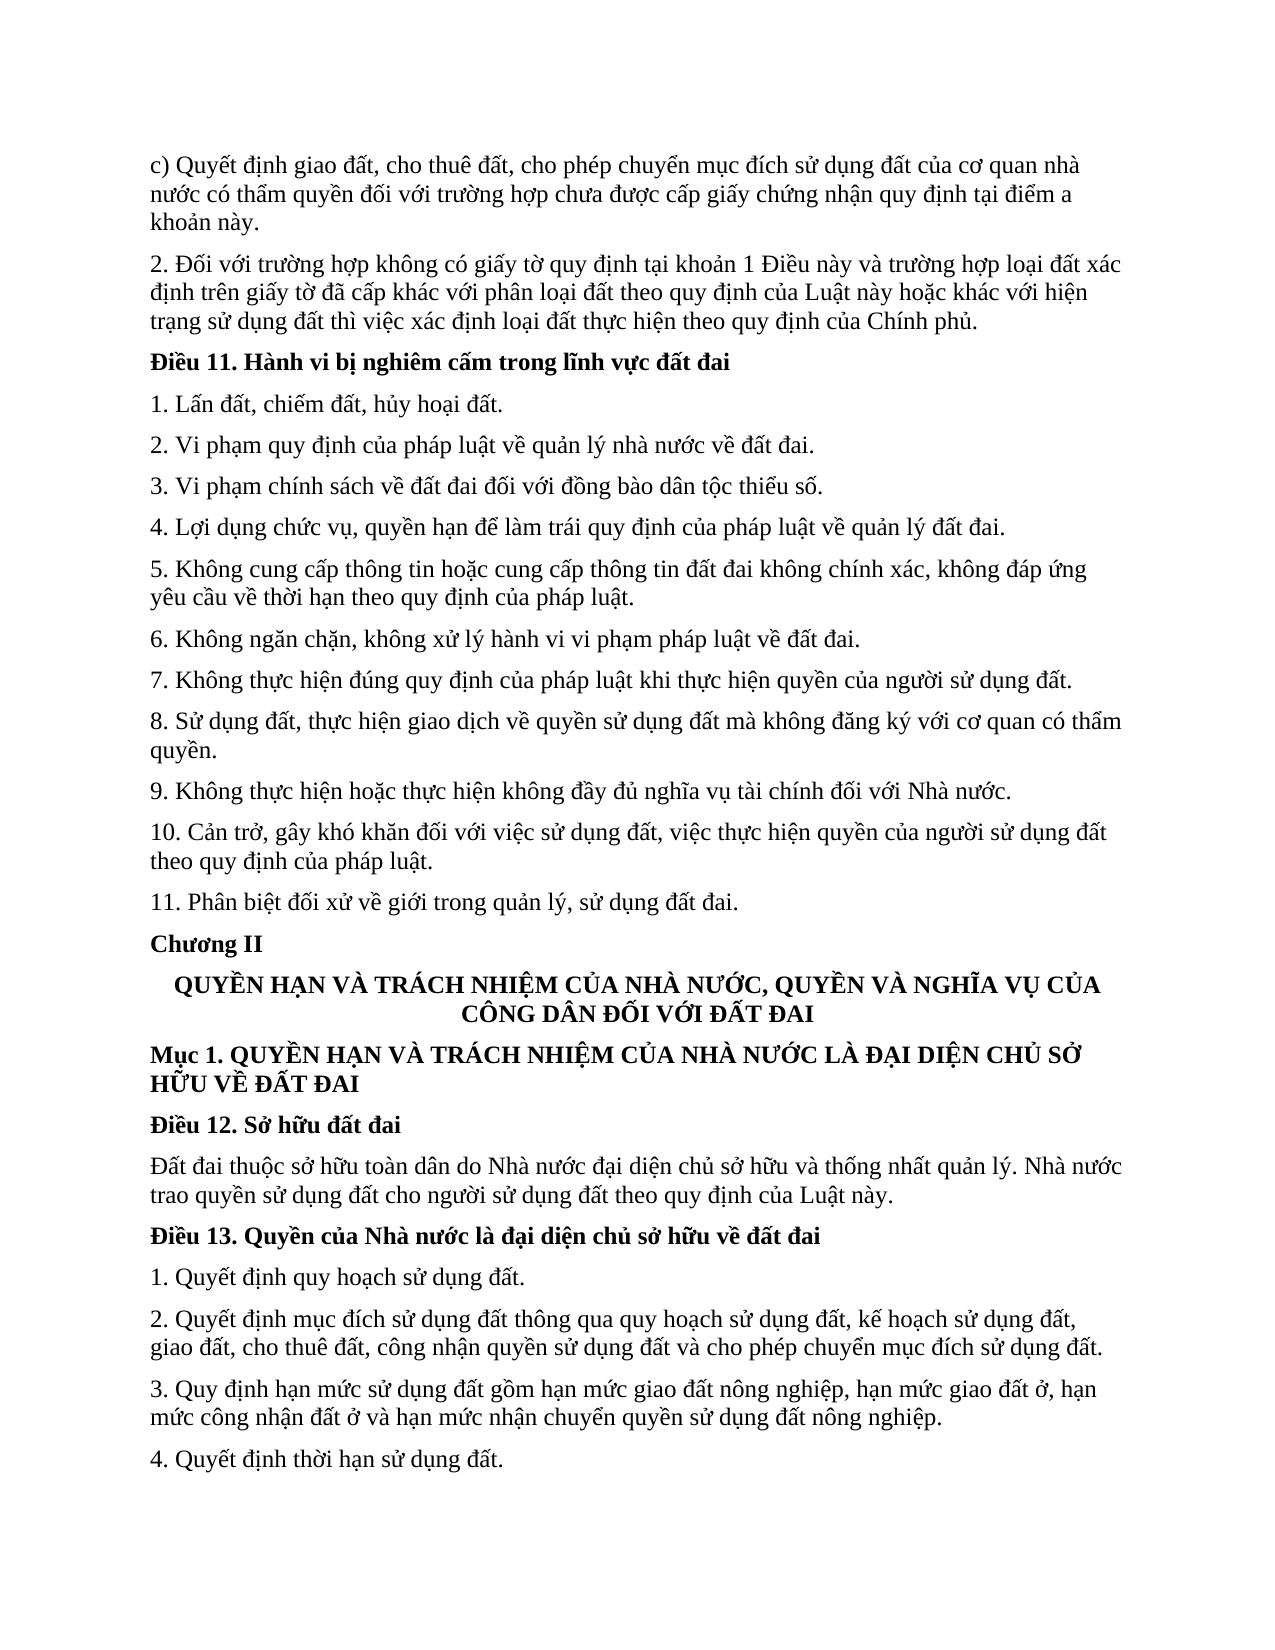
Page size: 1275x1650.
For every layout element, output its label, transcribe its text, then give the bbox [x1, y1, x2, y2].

text Đất đai thuộc sở hữu toàn dân do Nhà nước đại diện chủ sở hữu và thống nhất quản lý. Nhà nước trao quyền sử dụng đất cho người sử dụng đất theo quy định của Luật này. [150, 1151, 1125, 1209]
text 3. Quy định hạn mức sử dụng đất gồm hạn mức giao đất nông nghiệp, hạn mức giao đất ở, hạn mức công nhận đất ở và hạn mức nhận chuyển quyền sử dụng đất nông nghiệp. [150, 1374, 1125, 1431]
text Mục 1. QUYỀN HẠN VÀ TRÁCH NHIỆM CỦA NHÀ NƯỚC LÀ ĐẠI DIỆN CHỦ SỞ HỮU VỀ ĐẤT ĐAI [150, 1040, 1125, 1097]
text 2. Vi phạm quy định của pháp luật về quản lý nhà nước về đất đai. [150, 430, 1125, 459]
text QUYỀN HẠN VÀ TRÁCH NHIỆM CỦA NHÀ NƯỚC, QUYỀN VÀ NGHĨA VỤ CỦA CÔNG DÂN ĐỐI VỚI ĐẤT ĐAI [150, 970, 1125, 1027]
text 4. Quyết định thời hạn sử dụng đất. [150, 1444, 1125, 1472]
text 7. Không thực hiện đúng quy định của pháp luật khi thực hiện quyền của người sử dụng đất. [150, 665, 1125, 694]
text 1. Quyết định quy hoạch sử dụng đất. [150, 1262, 1125, 1291]
text 1. Lấn đất, chiếm đất, hủy hoại đất. [150, 389, 1125, 417]
text 3. Vi phạm chính sách về đất đai đối với đồng bào dân tộc thiểu số. [150, 471, 1125, 500]
text 2. Đối với trường hợp không có giấy tờ quy định tại khoản 1 Điều này và trường hợp loại đất xác định trên giấy tờ đã cấp khác với phân loại đất theo quy định của Luật này hoặc khác với hiện trạng sử dụng đất thì việc xác định loại đất thực hiện theo quy định của Chính phủ. [150, 249, 1125, 335]
text 9. Không thực hiện hoặc thực hiện không đầy đủ nghĩa vụ tài chính đối với Nhà nước. [150, 776, 1125, 805]
text 2. Quyết định mục đích sử dụng đất thông qua quy hoạch sử dụng đất, kế hoạch sử dụng đất, giao đất, cho thuê đất, công nhận quyền sử dụng đất và cho phép chuyển mục đích sử dụng đất. [150, 1304, 1125, 1361]
text Chương II [150, 929, 1125, 957]
text 10. Cản trở, gây khó khăn đối với việc sử dụng đất, việc thực hiện quyền của người sử dụng đất theo quy định của pháp luật. [150, 817, 1125, 875]
text c) Quyết định giao đất, cho thuê đất, cho phép chuyển mục đích sử dụng đất của cơ quan nhà nước có thẩm quyền đối với trường hợp chưa được cấp giấy chứng nhận quy định tại điểm a khoản này. [150, 150, 1125, 236]
text Điều 11. Hành vi bị nghiêm cấm trong lĩnh vực đất đai [150, 347, 1125, 376]
text 5. Không cung cấp thông tin hoặc cung cấp thông tin đất đai không chính xác, không đáp ứng yêu cầu về thời hạn theo quy định của pháp luật. [150, 554, 1125, 611]
text 6. Không ngăn chặn, không xử lý hành vi vi phạm pháp luật về đất đai. [150, 624, 1125, 652]
text Điều 12. Sở hữu đất đai [150, 1110, 1125, 1139]
text 8. Sử dụng đất, thực hiện giao dịch về quyền sử dụng đất mà không đăng ký với cơ quan có thẩm quyền. [150, 706, 1125, 764]
text 11. Phân biệt đối xử về giới trong quản lý, sử dụng đất đai. [150, 887, 1125, 916]
text Điều 13. Quyền của Nhà nước là đại diện chủ sở hữu về đất đai [150, 1221, 1125, 1250]
text 4. Lợi dụng chức vụ, quyền hạn để làm trái quy định của pháp luật về quản lý đất đai. [150, 512, 1125, 541]
